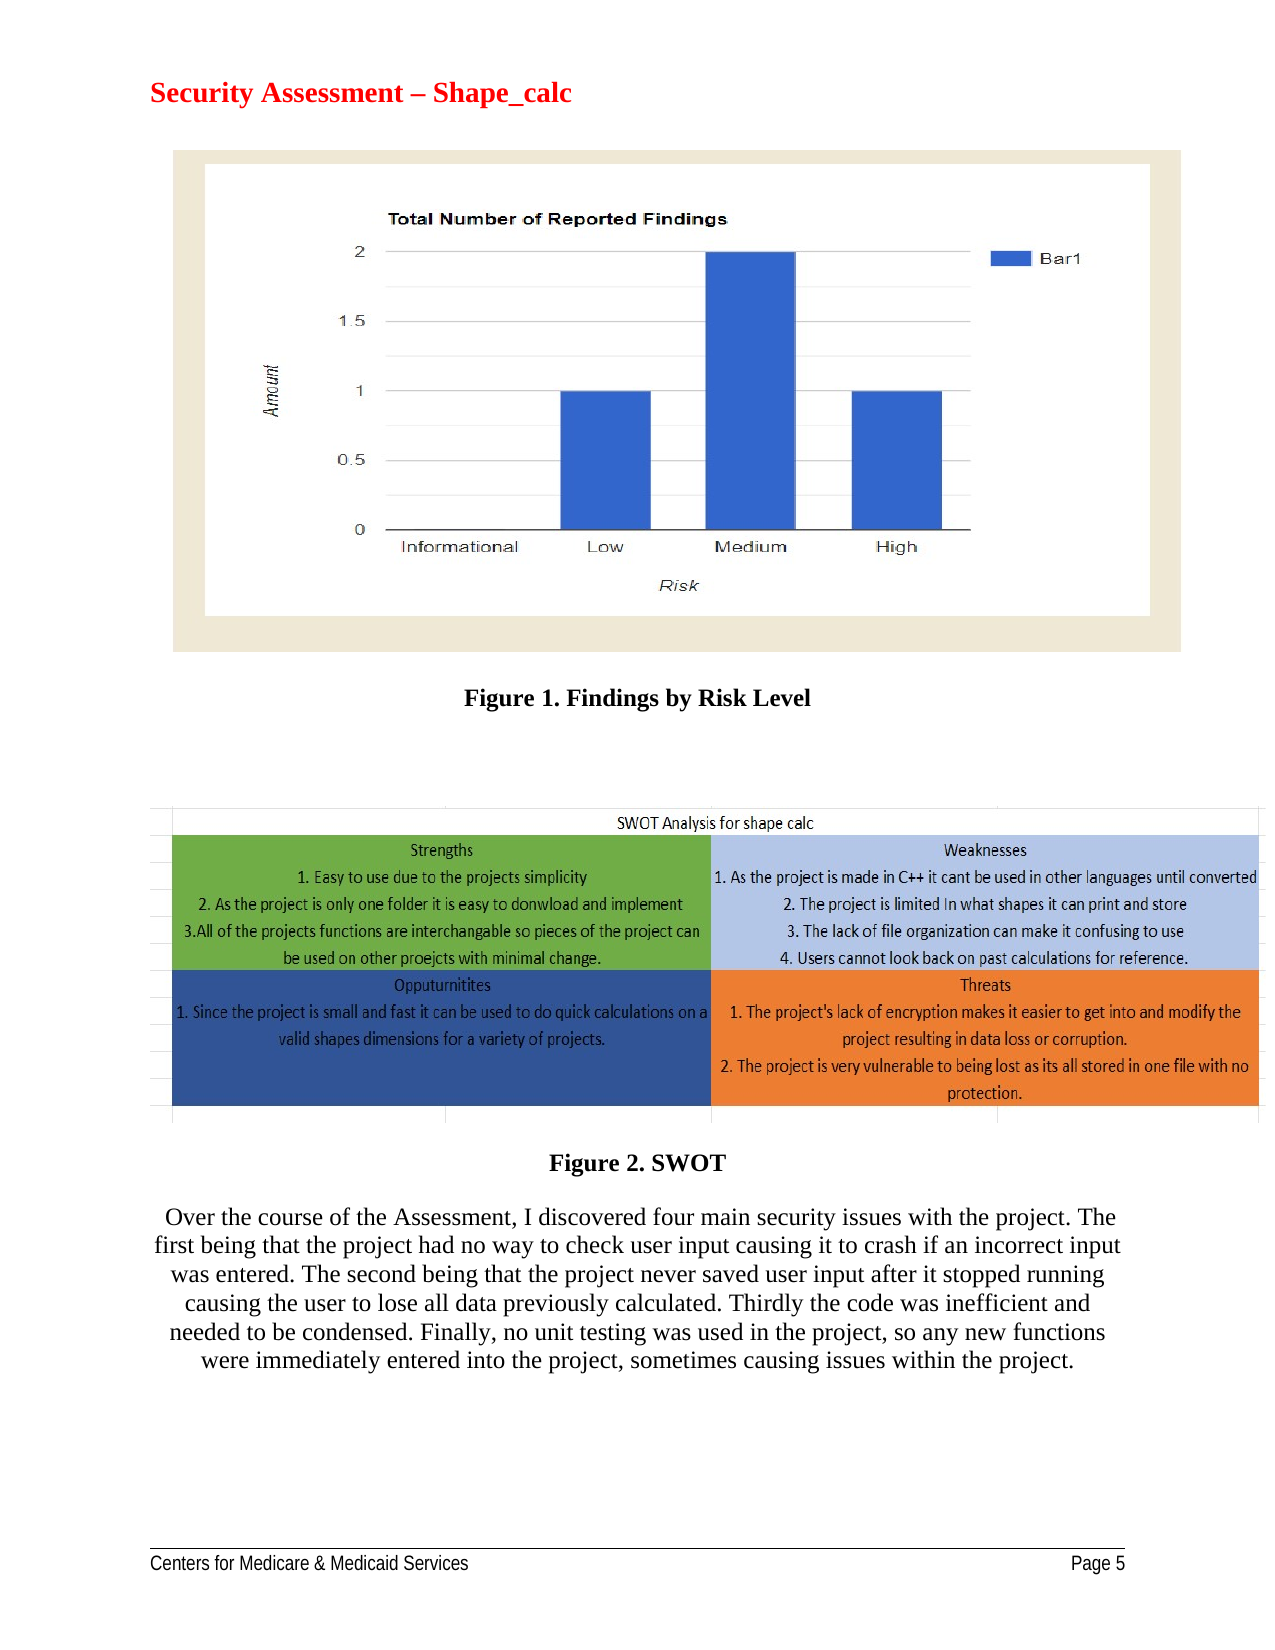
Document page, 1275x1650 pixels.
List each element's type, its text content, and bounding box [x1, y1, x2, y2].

picture [150, 150, 1183, 652]
text Over the course of the Assessment, I discovered four main security issues with the project. The first being that the project had no way to check user input causing it to crash if an incorrect input was entered. The second being that the project never saved user input after it stopped running causing the user to lose all data previously calculated. Thirdly the code was inefficient and needed to be condensed. Finally, no unit testing was used in the project, so any new functions were immediately entered into the project, sometimes causing issues within the project. [150, 1202, 1125, 1374]
picture [150, 806, 1266, 1123]
text Figure 1. Findings by Risk Level [150, 683, 1125, 712]
text Figure 2. SWOT [150, 1148, 1125, 1177]
